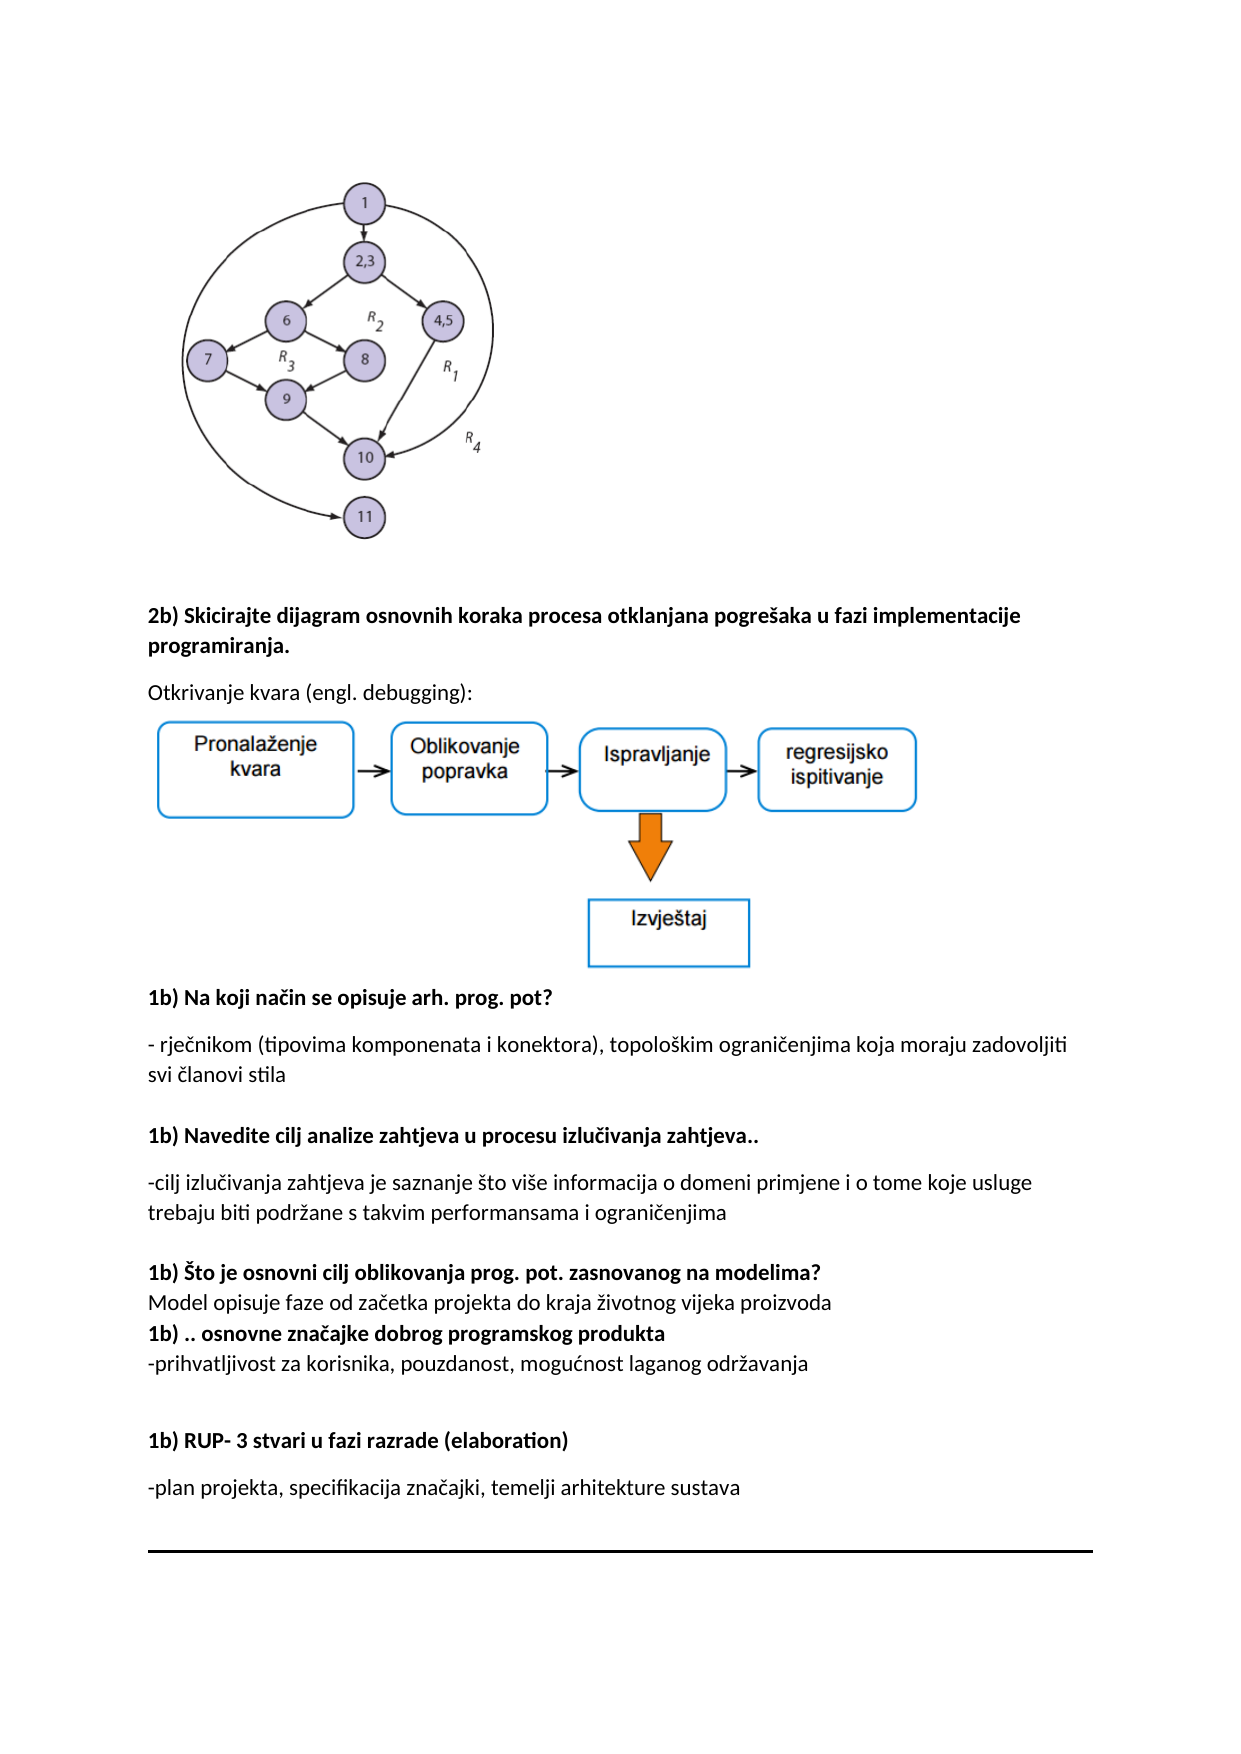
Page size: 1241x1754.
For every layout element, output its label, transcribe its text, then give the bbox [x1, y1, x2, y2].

text 1b) RUP- 3 stvari u fazi razrade (elaboration) [148, 1426, 1093, 1454]
text - rječnikom (tipovima komponenata i konektora), topološkim ograničenjima koja moraju zadovoljiti svi članovi stila 1b) Navedite cilj analize zahtjeva u procesu izlučivanja zahtjeva.. [148, 1030, 1093, 1149]
picture [147, 147, 547, 569]
picture [147, 708, 933, 982]
text -cilj izlučivanja zahtjeva je saznanje što više informacija o domeni primjene i o tome koje usluge trebaju biti podržane s takvim performansama i ograničenjima 1b) Što je osnovni cilj oblikovanja prog. pot. zasnovanog na modelima? Model opisuje faze od začetka projekta do kraja životnog vijeka proizvoda 1b) .. osnovne značajke dobrog programskog produkta -prihvatljivost za korisnika, pouzdanost, mogućnost laganog održavanja [148, 1168, 1093, 1407]
text -plan projekta, specifikacija značajki, temelji arhitekture sustava [148, 1473, 1093, 1501]
